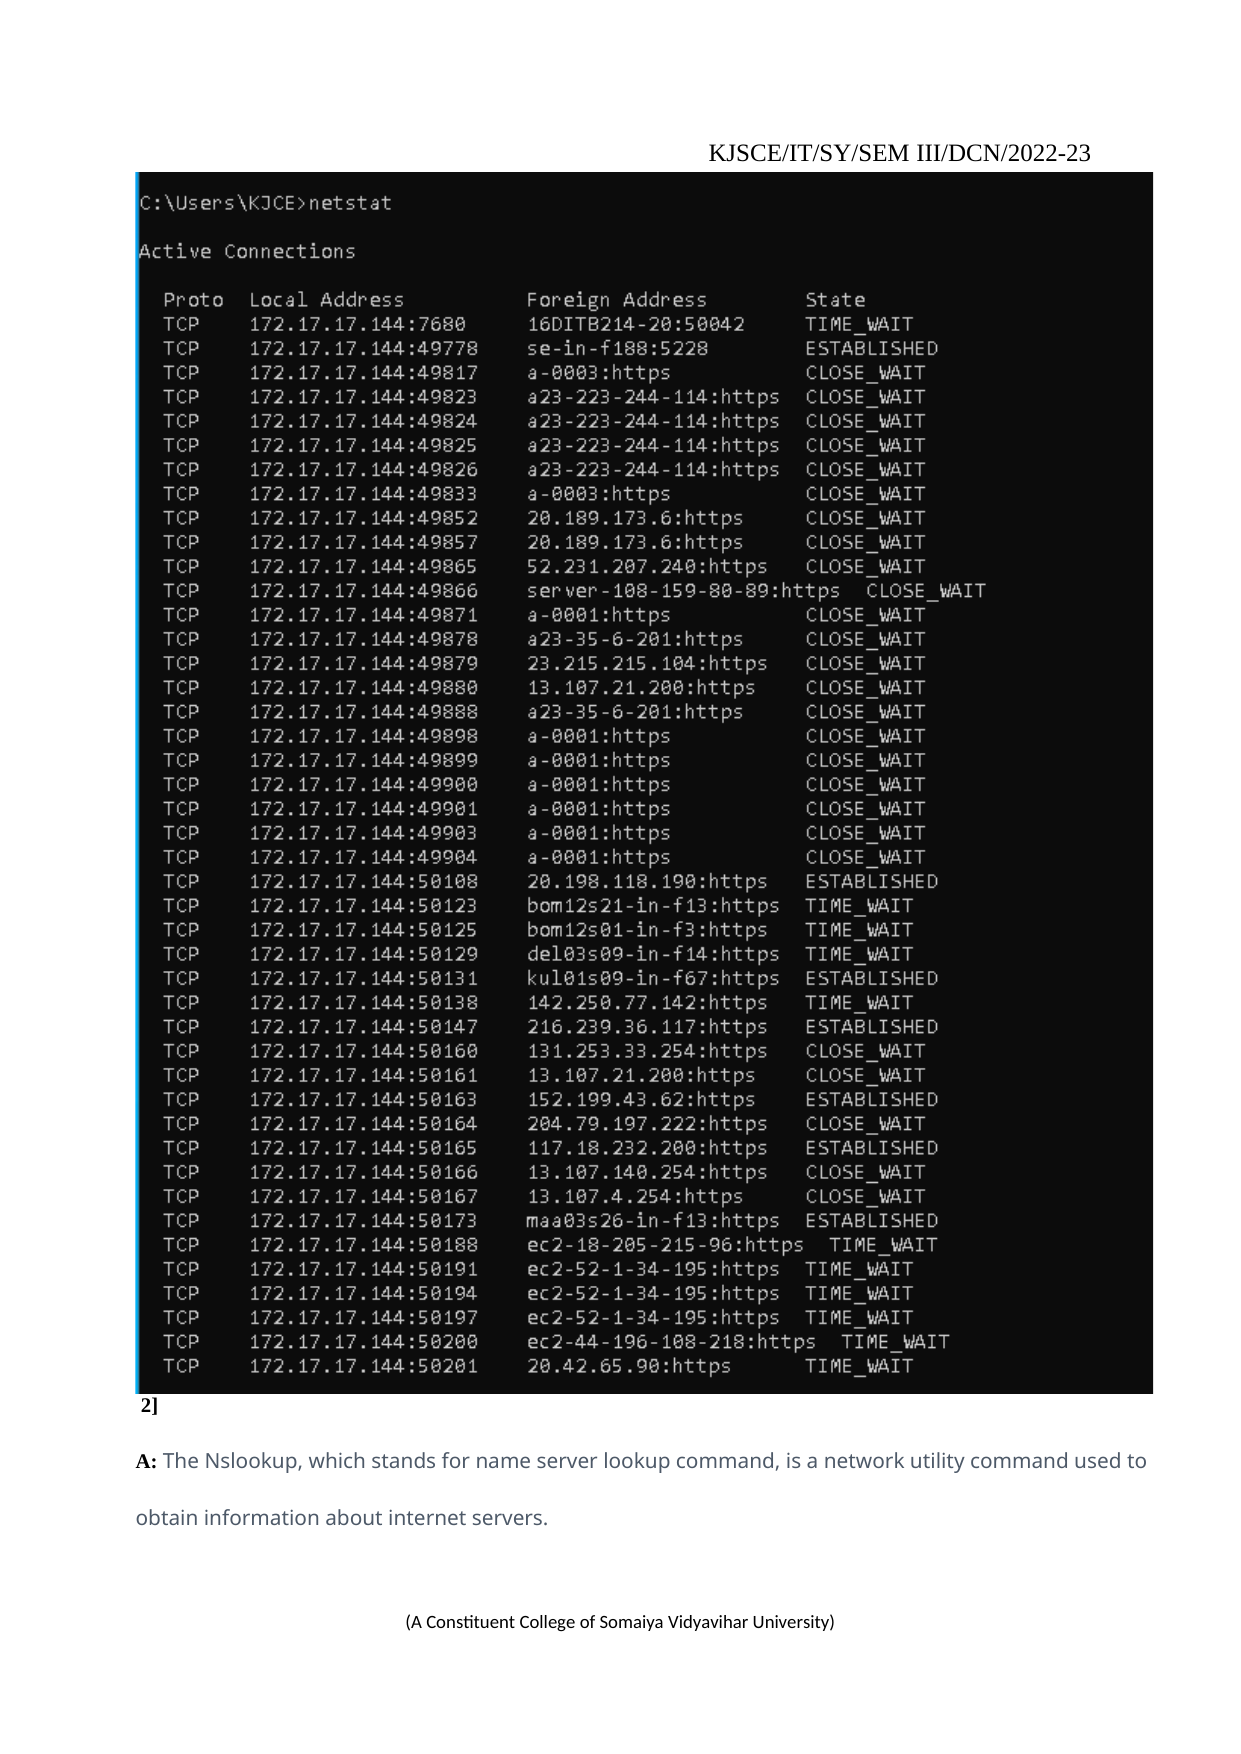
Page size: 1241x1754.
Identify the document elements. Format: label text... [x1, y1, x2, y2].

picture [139, 172, 1154, 1394]
text 2] [135, 1394, 1153, 1417]
text A: The Nslookup, which stands for name server lookup command, is a network utility command used to obtain information about internet servers. [135, 1446, 1153, 1532]
